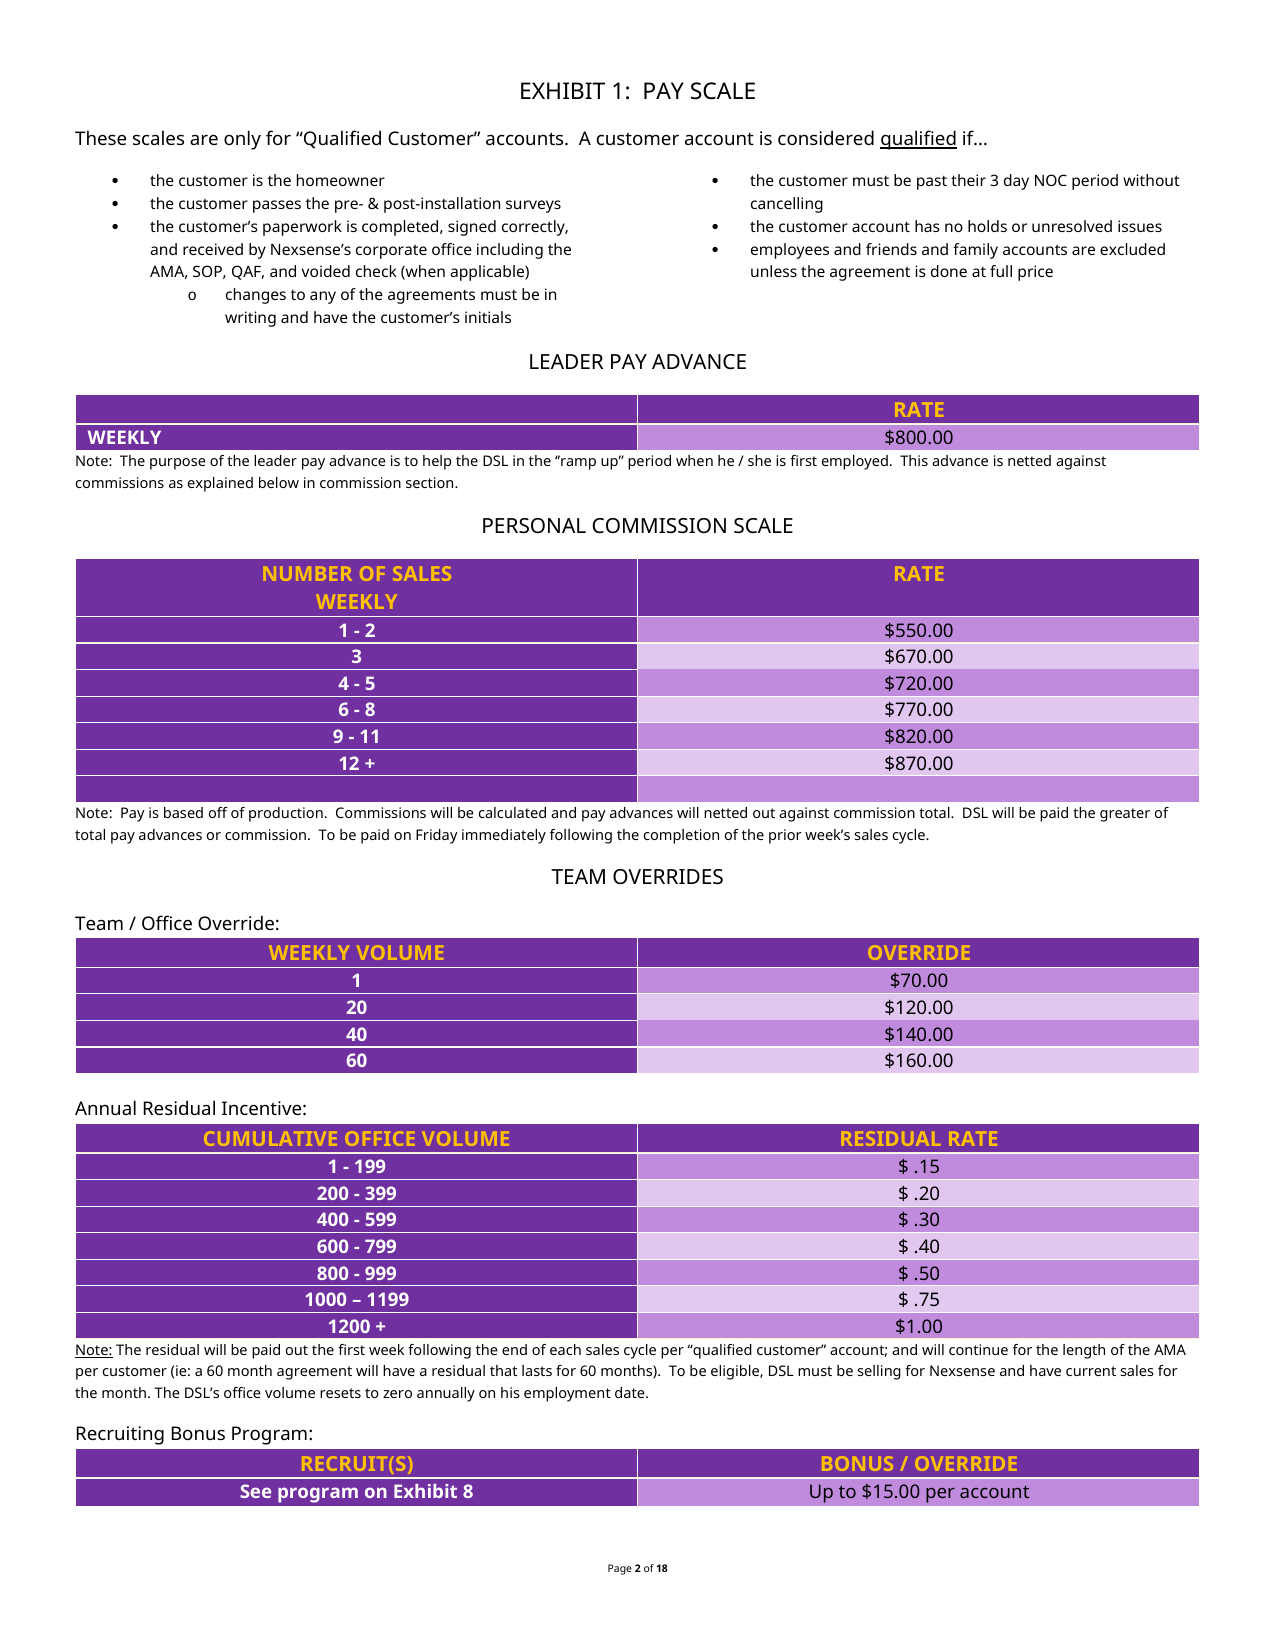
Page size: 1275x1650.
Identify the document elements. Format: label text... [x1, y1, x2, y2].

table_cell 20 [76, 994, 637, 1020]
list the customer passes the pre- & post-installation surveys [112, 192, 600, 214]
list changes to any of the agreements must be in writing and have the customer’s initials [187, 284, 600, 328]
list the customer’s paperwork is completed, signed correctly, and received by Nexsense’s corporate office including the AMA, SOP, QAF, and voided check (when applicable) [112, 215, 600, 282]
table_cell 60 [76, 1048, 637, 1073]
text EXHIBIT 1: PAY SCALE [75, 75, 1200, 106]
table_cell See program on Exhibit 8 [76, 1479, 637, 1506]
table_cell $1.00 [638, 1313, 1199, 1338]
table_cell WEEKLY [76, 425, 637, 450]
table_cell $870.00 [638, 750, 1199, 775]
list the customer account has no holds or unresolved issues [712, 215, 1200, 237]
table_header OVERRIDE [638, 938, 1199, 967]
table_header NUMBER OF SALES WEEKLY [76, 559, 637, 616]
table_header CUMULATIVE OFFICE VOLUME [76, 1124, 637, 1152]
text Note: Pay is based off of production. Commissions will be calculated and pay advances will netted out against commission total. DSL will be paid the greater of total pay advances or commission. To be paid on Friday immediately following the completion of the prior week’s sales cycle. [75, 803, 1200, 844]
table_cell $160.00 [638, 1048, 1199, 1073]
table_cell $550.00 [638, 617, 1199, 642]
table_cell 1000 – 1199 [76, 1286, 637, 1312]
table_cell $670.00 [638, 644, 1199, 669]
text TEAM OVERRIDES [75, 862, 1200, 891]
table_cell 3 [76, 644, 637, 669]
table_cell 40 [76, 1021, 637, 1046]
table_header BONUS / OVERRIDE [638, 1449, 1199, 1477]
table_header RESIDUAL RATE [638, 1124, 1199, 1152]
text Recruiting Bonus Program: [75, 1421, 1200, 1446]
text Note: The residual will be paid out the first week following the end of each sales cycle per “qualified customer” account; and will continue for the length of the AMA per customer (ie: a 60 month agreement will have a residual that lasts for 60 months). To be eligible, DSL must be selling for Nexsense and have current sales for the month. The DSL’s office volume resets to zero annually on his employment date. [75, 1340, 1200, 1402]
text Note: The purpose of the leader pay advance is to help the DSL in the ‘’ramp up’’ period when he / she is first employed. This advance is netted against commissions as explained below in commission section. [75, 451, 1200, 492]
table_cell $ .40 [638, 1233, 1199, 1259]
table_header RECRUIT(S) [76, 1449, 637, 1477]
table_cell $ .20 [638, 1180, 1199, 1206]
list These scales are only for “Qualified Customer” accounts. A customer account is considered qualified if… [75, 125, 1200, 151]
table_header [76, 395, 637, 423]
table_cell $ .50 [638, 1260, 1199, 1285]
table_header RATE [638, 559, 1199, 616]
text Annual Residual Incentive: [75, 1096, 1200, 1121]
table_header RATE [638, 395, 1199, 423]
table_cell 1 [76, 968, 637, 993]
table_cell 9 - 11 [76, 723, 637, 749]
table_cell $140.00 [638, 1020, 1199, 1046]
table_cell 800 - 999 [76, 1260, 637, 1285]
list the customer must be past their 3 day NOC period without cancelling [712, 169, 1200, 214]
table_cell 12 + [76, 750, 637, 775]
table_header WEEKLY VOLUME [76, 938, 637, 967]
list the customer is the homeowner [112, 169, 600, 191]
table_cell $ .30 [638, 1207, 1199, 1232]
table_cell [76, 776, 637, 802]
table_cell $ .15 [638, 1154, 1199, 1179]
table_cell 6 - 8 [76, 697, 637, 722]
text PERSONAL COMMISSION SCALE [75, 511, 1200, 539]
table_cell 1200 + [76, 1313, 637, 1338]
table_cell $ .75 [638, 1286, 1199, 1312]
table_cell Up to $15.00 per account [638, 1479, 1199, 1506]
text Team / Office Override: [75, 910, 1200, 935]
table_cell 1 - 2 [76, 617, 637, 642]
table_cell 400 - 599 [76, 1207, 637, 1232]
table_cell $120.00 [638, 994, 1199, 1020]
table_cell 1 - 199 [76, 1154, 637, 1179]
text LEADER PAY ADVANCE [75, 347, 1200, 375]
table_cell $70.00 [638, 968, 1199, 993]
table_cell [638, 776, 1199, 802]
table_cell $770.00 [638, 697, 1199, 722]
table_cell $820.00 [638, 723, 1199, 749]
table_cell 200 - 399 [76, 1180, 637, 1206]
table_cell $720.00 [638, 669, 1199, 696]
list employees and friends and family accounts are excluded unless the agreement is done at full price [712, 238, 1200, 282]
table_cell $800.00 [638, 425, 1199, 450]
table_cell 600 - 799 [76, 1233, 637, 1259]
table_cell 4 - 5 [76, 670, 637, 696]
